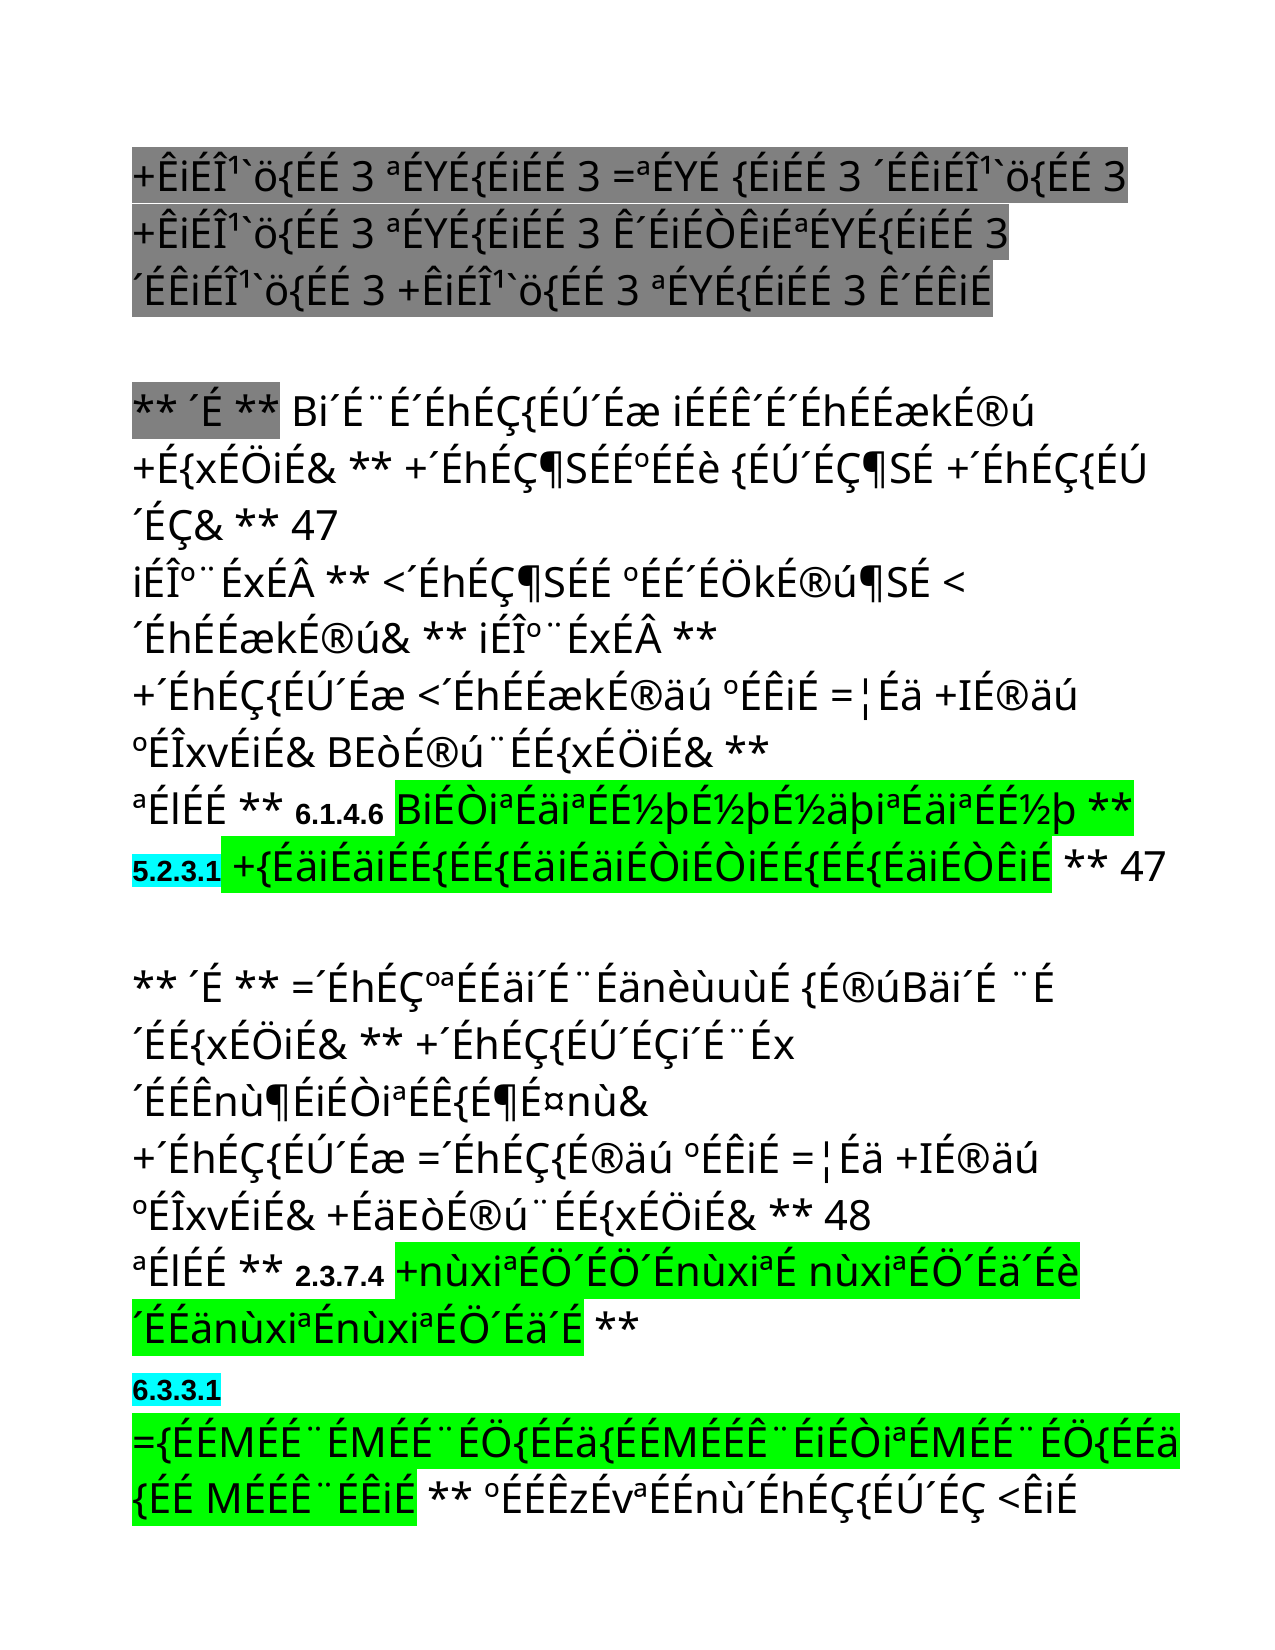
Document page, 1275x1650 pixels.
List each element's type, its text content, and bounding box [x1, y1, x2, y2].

text +ÊiÉÎ¹`ö{ÉÉ 3 ªÉYÉ{ÉiÉÉ 3 =ªÉYÉ {ÉiÉÉ 3 ´ÉÊiÉÎ¹`ö{ÉÉ 3 +ÊiÉÎ¹`ö{ÉÉ 3 ªÉYÉ{ÉiÉÉ 3 Ê´ÉiÉÒÊiÉªÉYÉ{ÉiÉÉ 3 ´ÉÊiÉÎ¹`ö{ÉÉ 3 +ÊiÉÎ¹`ö{ÉÉ 3 ªÉYÉ{ÉiÉÉ 3 Ê´ÉÊiÉ [132, 90, 1186, 317]
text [132, 901, 1186, 1526]
text ** ´É ** Bi´É¨É´ÉhÉÇ{ÉÚ´Éæ iÉÉÊ´É´ÉhÉÉækÉ®ú +É{xÉÖiÉ& ** +´ÉhÉÇ¶SÉÉºÉÉè {ÉÚ´ÉÇ¶SÉ +´ÉhÉÇ{ÉÚ´ÉÇ& ** 47 iÉÎº¨ÉxÉÂ ** <´ÉhÉÇ¶SÉÉ ºÉÉ´ÉÖkÉ®ú¶SÉ <´ÉhÉÉækÉ®ú& ** iÉÎº¨ÉxÉÂ ** +´ÉhÉÇ{ÉÚ´Éæ <´ÉhÉÉækÉ®äú ºÉÊiÉ =¦Éä +IÉ®äú ºÉÎxvÉiÉ& BEòÉ®ú¨ÉÉ{xÉÖiÉ& ** ªÉlÉÉ ** 6.1.4.6 BiÉÒiªÉäiªÉÉ½þÉ½þÉ½äþiªÉäiªÉÉ½þ ** 5.2.3.1 +{ÉäiÉäiÉÉ{ÉÉ{ÉäiÉäiÉÒiÉÒiÉÉ{ÉÉ{ÉäiÉÒÊiÉ ** 47 [132, 325, 1186, 893]
